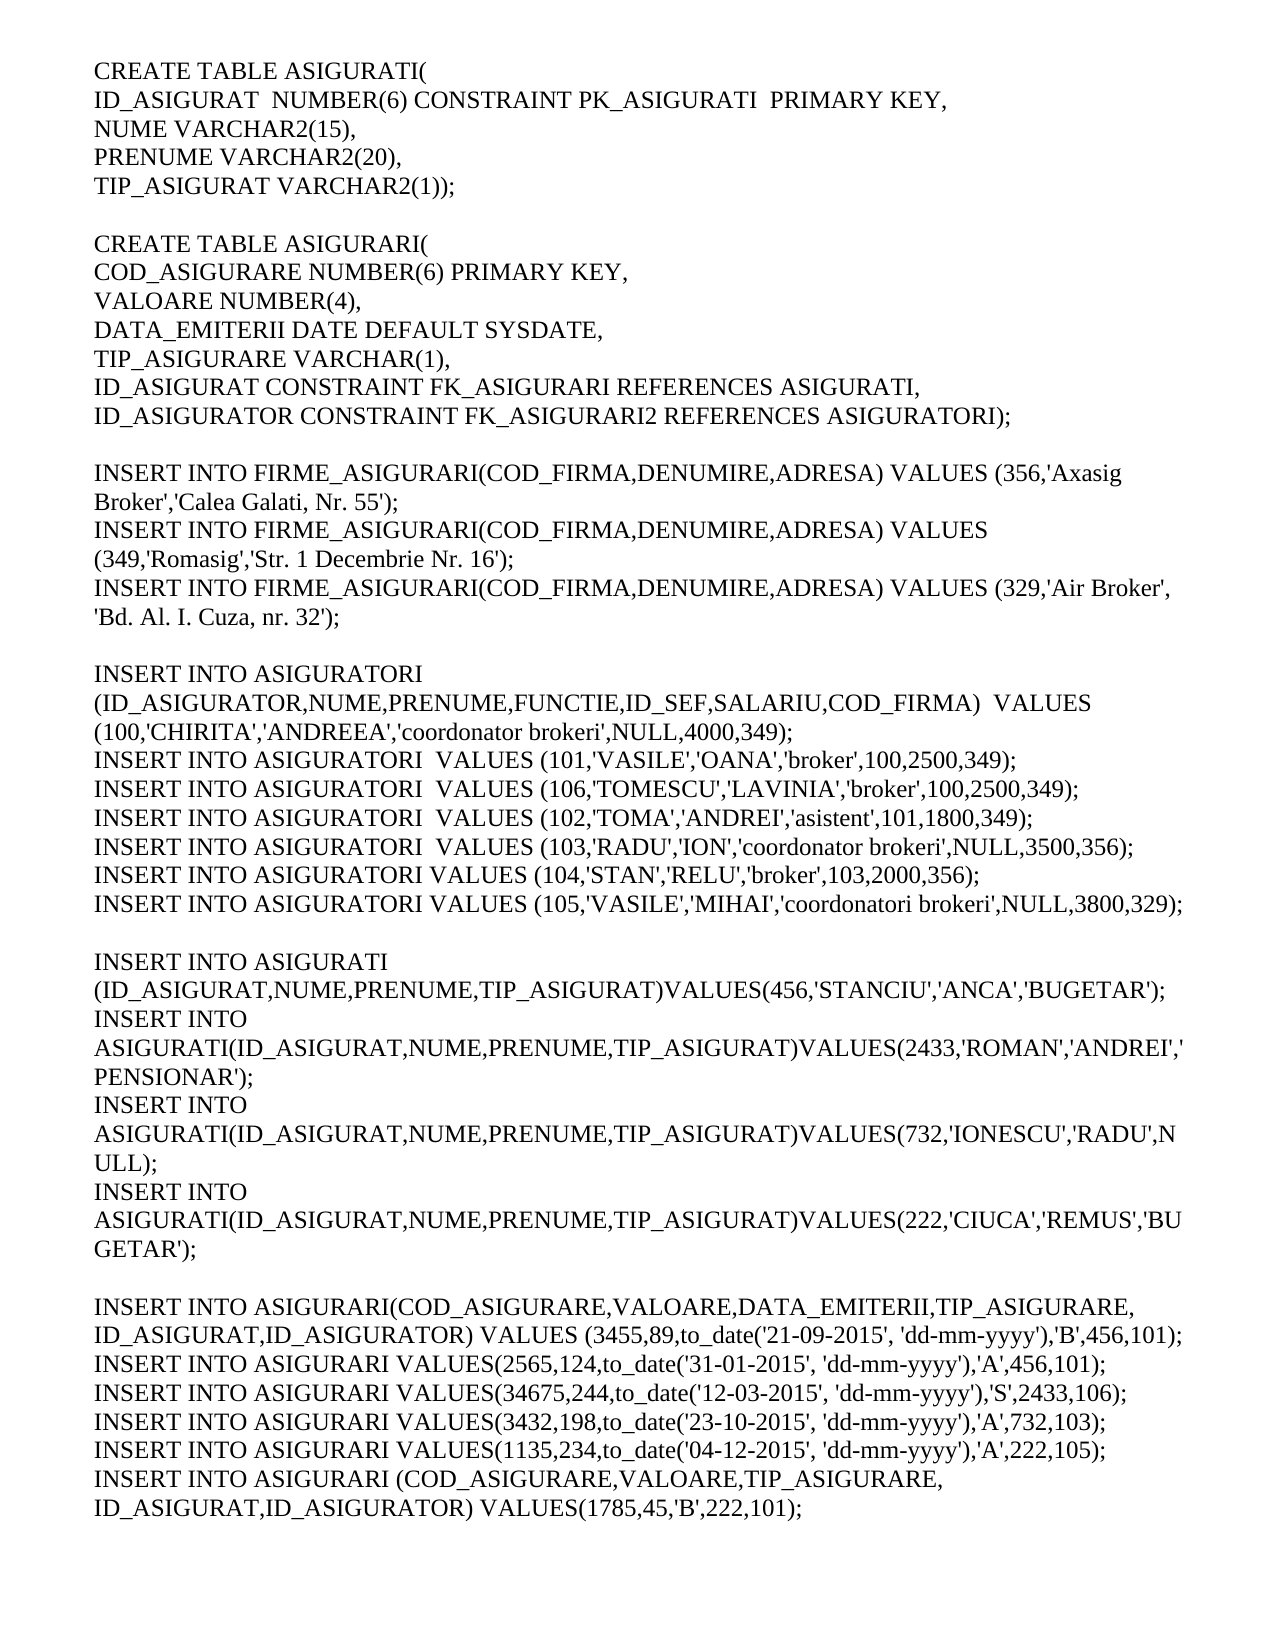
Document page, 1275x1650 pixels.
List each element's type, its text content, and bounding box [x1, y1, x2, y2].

text INSERT INTO ASIGURARI VALUES(3432,198,to_date('23-10-2015', 'dd-mm-yyyy'),'A',732,103); [94, 1407, 1191, 1436]
text INSERT INTO ASIGURARI VALUES(2565,124,to_date('31-01-2015', 'dd-mm-yyyy'),'A',456,101); [94, 1349, 1191, 1378]
text ID_ASIGURATOR CONSTRAINT FK_ASIGURARI2 REFERENCES ASIGURATORI); [94, 401, 1191, 430]
text INSERT INTO ASIGURATI(ID_ASIGURAT,NUME,PRENUME,TIP_ASIGURAT)VALUES(2433,'ROMAN','ANDREI','PENSIONAR'); [94, 1004, 1191, 1091]
text VALOARE NUMBER(4), [94, 286, 1191, 315]
text CREATE TABLE ASIGURARI( [94, 229, 1191, 257]
text ID_ASIGURAT NUMBER(6) CONSTRAINT PK_ASIGURATI PRIMARY KEY, [94, 85, 1191, 114]
text INSERT INTO ASIGURATORI VALUES (102,'TOMA','ANDREI','asistent',101,1800,349); [94, 803, 1191, 832]
text INSERT INTO ASIGURATI(ID_ASIGURAT,NUME,PRENUME,TIP_ASIGURAT)VALUES(222,'CIUCA','REMUS','BUGETAR'); [94, 1177, 1191, 1263]
text INSERT INTO ASIGURATI (ID_ASIGURAT,NUME,PRENUME,TIP_ASIGURAT)VALUES(456,'STANCIU','ANCA','BUGETAR'); [94, 947, 1191, 1004]
text INSERT INTO ASIGURARI(COD_ASIGURARE,VALOARE,DATA_EMITERII,TIP_ASIGURARE, ID_ASIGURAT,ID_ASIGURATOR) VALUES (3455,89,to_date('21-09-2015', 'dd-mm-yyyy'),'B',456,101); [94, 1292, 1191, 1349]
text PRENUME VARCHAR2(20), [94, 142, 1191, 171]
text INSERT INTO ASIGURATORI VALUES (101,'VASILE','OANA','broker',100,2500,349); [94, 746, 1191, 774]
text INSERT INTO ASIGURATORI VALUES (106,'TOMESCU','LAVINIA','broker',100,2500,349); [94, 774, 1191, 803]
text INSERT INTO ASIGURATORI VALUES (104,'STAN','RELU','broker',103,2000,356); [94, 861, 1191, 889]
text TIP_ASIGURAT VARCHAR2(1)); [94, 171, 1191, 200]
text INSERT INTO ASIGURARI VALUES(1135,234,to_date('04-12-2015', 'dd-mm-yyyy'),'A',222,105); [94, 1436, 1191, 1464]
text INSERT INTO ASIGURATI(ID_ASIGURAT,NUME,PRENUME,TIP_ASIGURAT)VALUES(732,'IONESCU','RADU',NULL); [94, 1091, 1191, 1177]
text INSERT INTO FIRME_ASIGURARI(COD_FIRMA,DENUMIRE,ADRESA) VALUES (356,'Axasig Broker','Calea Galati, Nr. 55'); [94, 458, 1191, 516]
text INSERT INTO ASIGURATORI VALUES (105,'VASILE','MIHAI','coordonatori brokeri',NULL,3800,329); [94, 889, 1191, 918]
text INSERT INTO ASIGURATORI (ID_ASIGURATOR,NUME,PRENUME,FUNCTIE,ID_SEF,SALARIU,COD_FIRMA) VALUES (100,'CHIRITA','ANDREEA','coordonator brokeri',NULL,4000,349); [94, 659, 1191, 746]
text NUME VARCHAR2(15), [94, 114, 1191, 142]
text COD_ASIGURARE NUMBER(6) PRIMARY KEY, [94, 257, 1191, 286]
text INSERT INTO ASIGURATORI VALUES (103,'RADU','ION','coordonator brokeri',NULL,3500,356); [94, 832, 1191, 861]
text TIP_ASIGURARE VARCHAR(1), [94, 344, 1191, 372]
text CREATE TABLE ASIGURATI( [94, 56, 1191, 85]
text ID_ASIGURAT CONSTRAINT FK_ASIGURARI REFERENCES ASIGURATI, [94, 372, 1191, 401]
text INSERT INTO FIRME_ASIGURARI(COD_FIRMA,DENUMIRE,ADRESA) VALUES (329,'Air Broker', 'Bd. Al. I. Cuza, nr. 32'); [94, 573, 1191, 631]
text INSERT INTO FIRME_ASIGURARI(COD_FIRMA,DENUMIRE,ADRESA) VALUES (349,'Romasig','Str. 1 Decembrie Nr. 16'); [94, 516, 1191, 573]
text DATA_EMITERII DATE DEFAULT SYSDATE, [94, 315, 1191, 344]
text INSERT INTO ASIGURARI VALUES(34675,244,to_date('12-03-2015', 'dd-mm-yyyy'),'S',2433,106); [94, 1378, 1191, 1407]
text INSERT INTO ASIGURARI (COD_ASIGURARE,VALOARE,TIP_ASIGURARE, ID_ASIGURAT,ID_ASIGURATOR) VALUES(1785,45,'B',222,101); [94, 1464, 1191, 1522]
